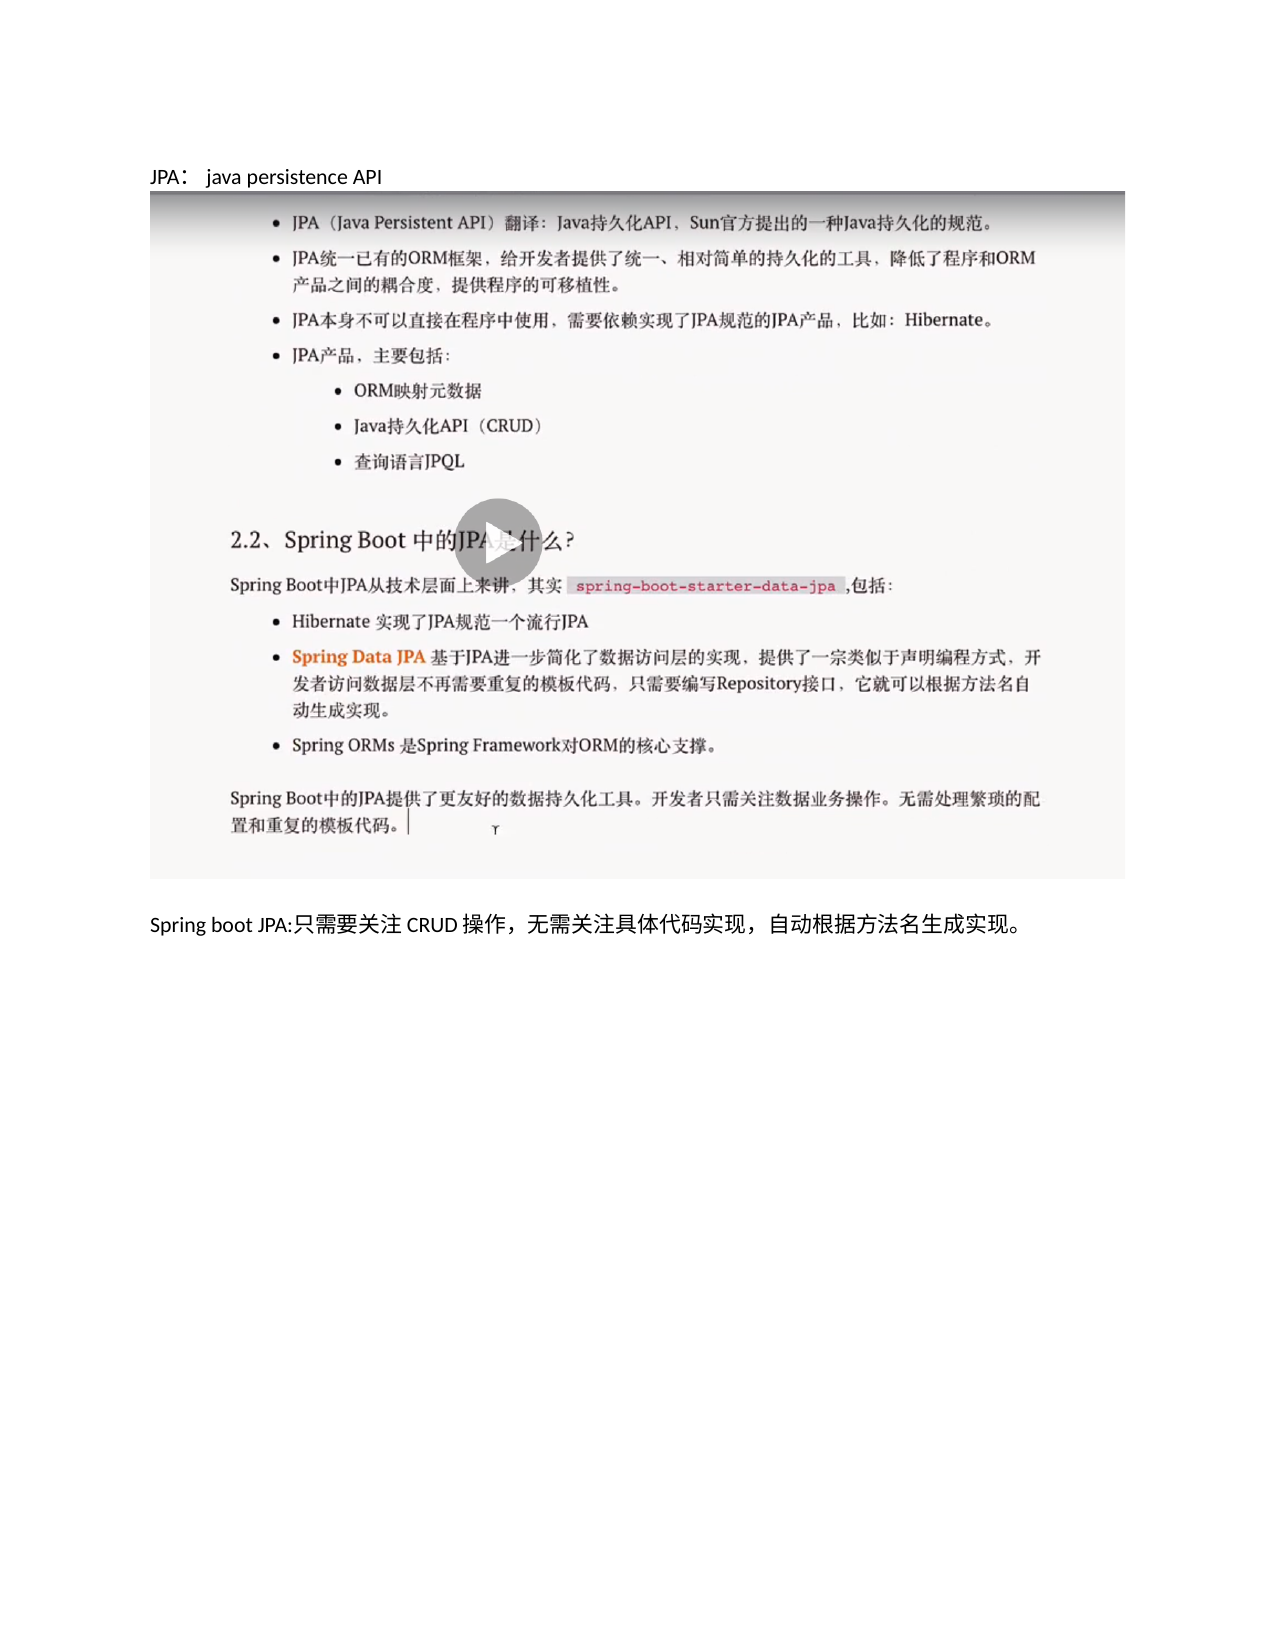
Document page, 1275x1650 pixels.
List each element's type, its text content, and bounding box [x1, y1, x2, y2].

picture [150, 191, 1125, 879]
text JPA： java persistence API [150, 159, 1125, 191]
text Spring boot JPA:只需要关注CRUD操作，无需关注具体代码实现，自动根据方法名生成实现。 [150, 906, 1125, 939]
